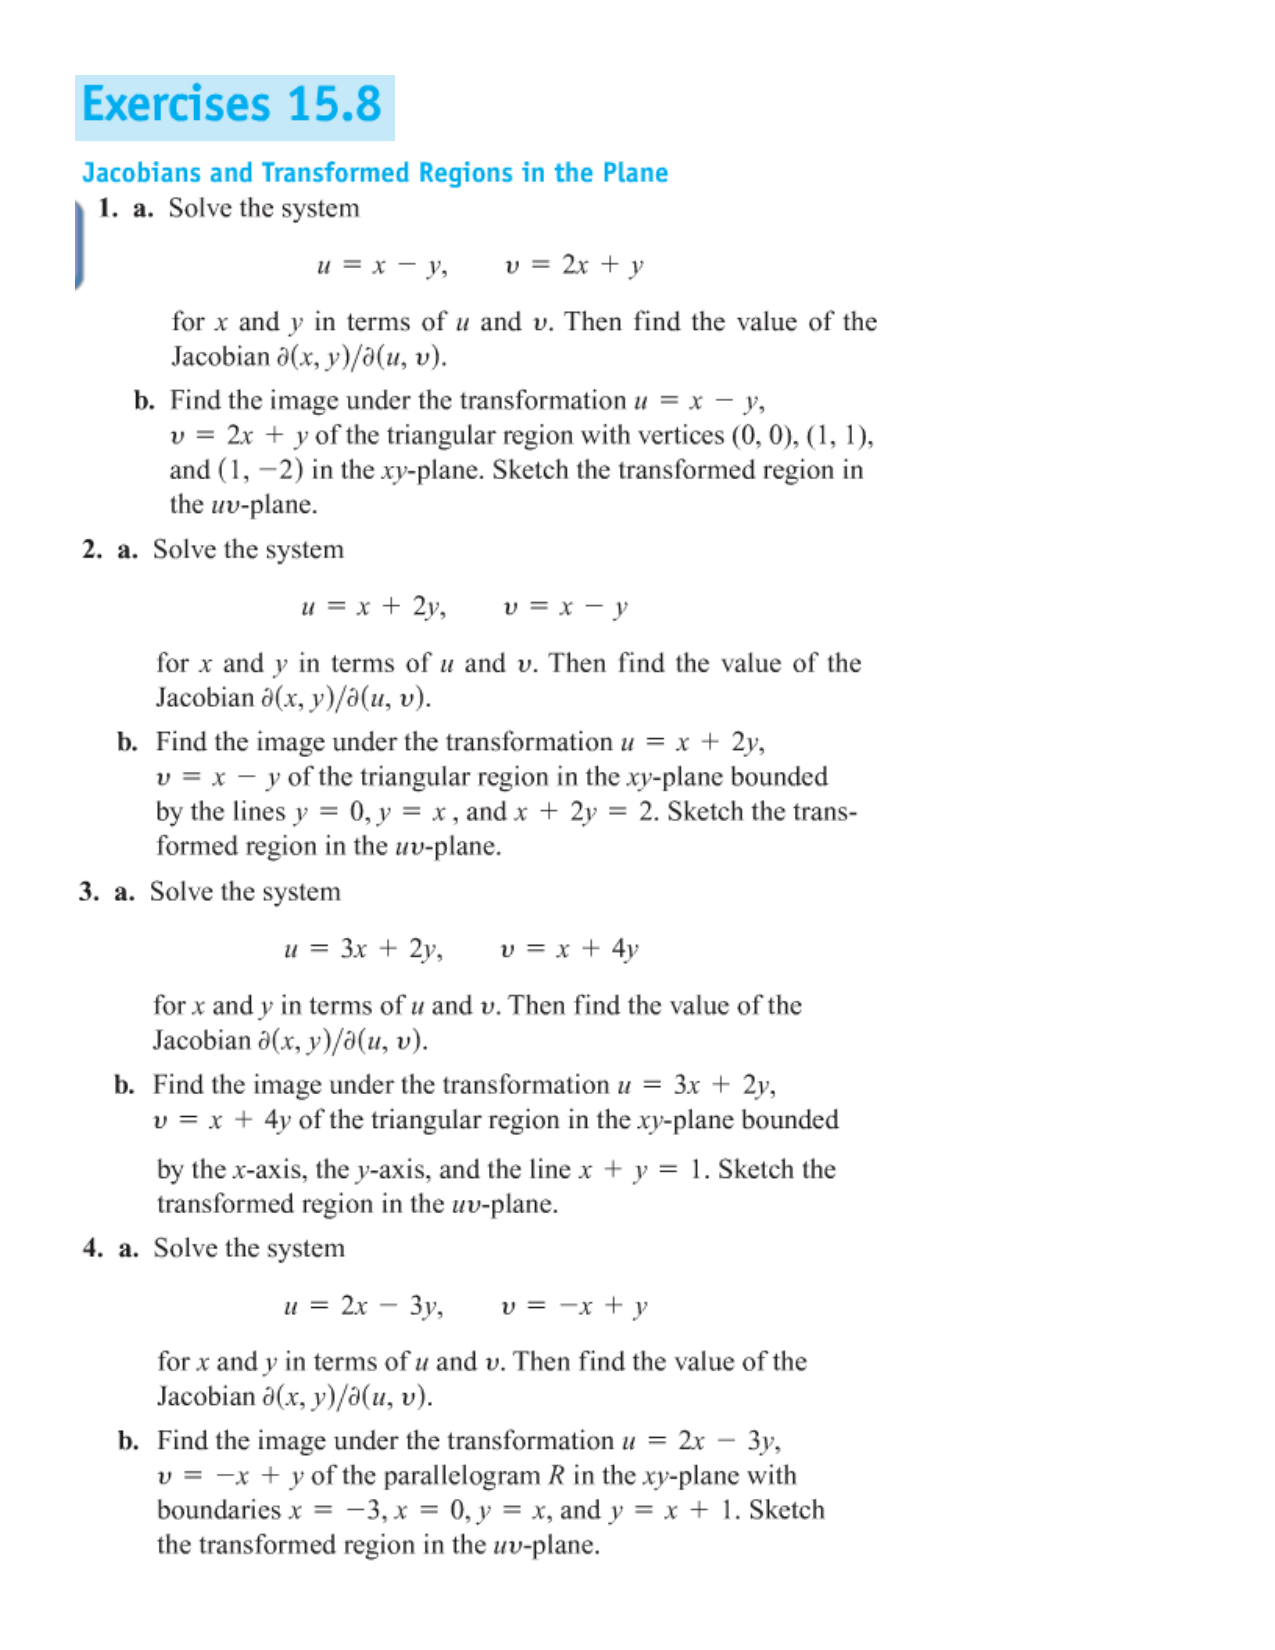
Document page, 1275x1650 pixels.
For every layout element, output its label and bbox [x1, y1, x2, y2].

picture [75, 146, 927, 526]
picture [75, 1152, 851, 1570]
picture [75, 75, 396, 143]
picture [75, 871, 847, 1149]
picture [75, 530, 869, 868]
